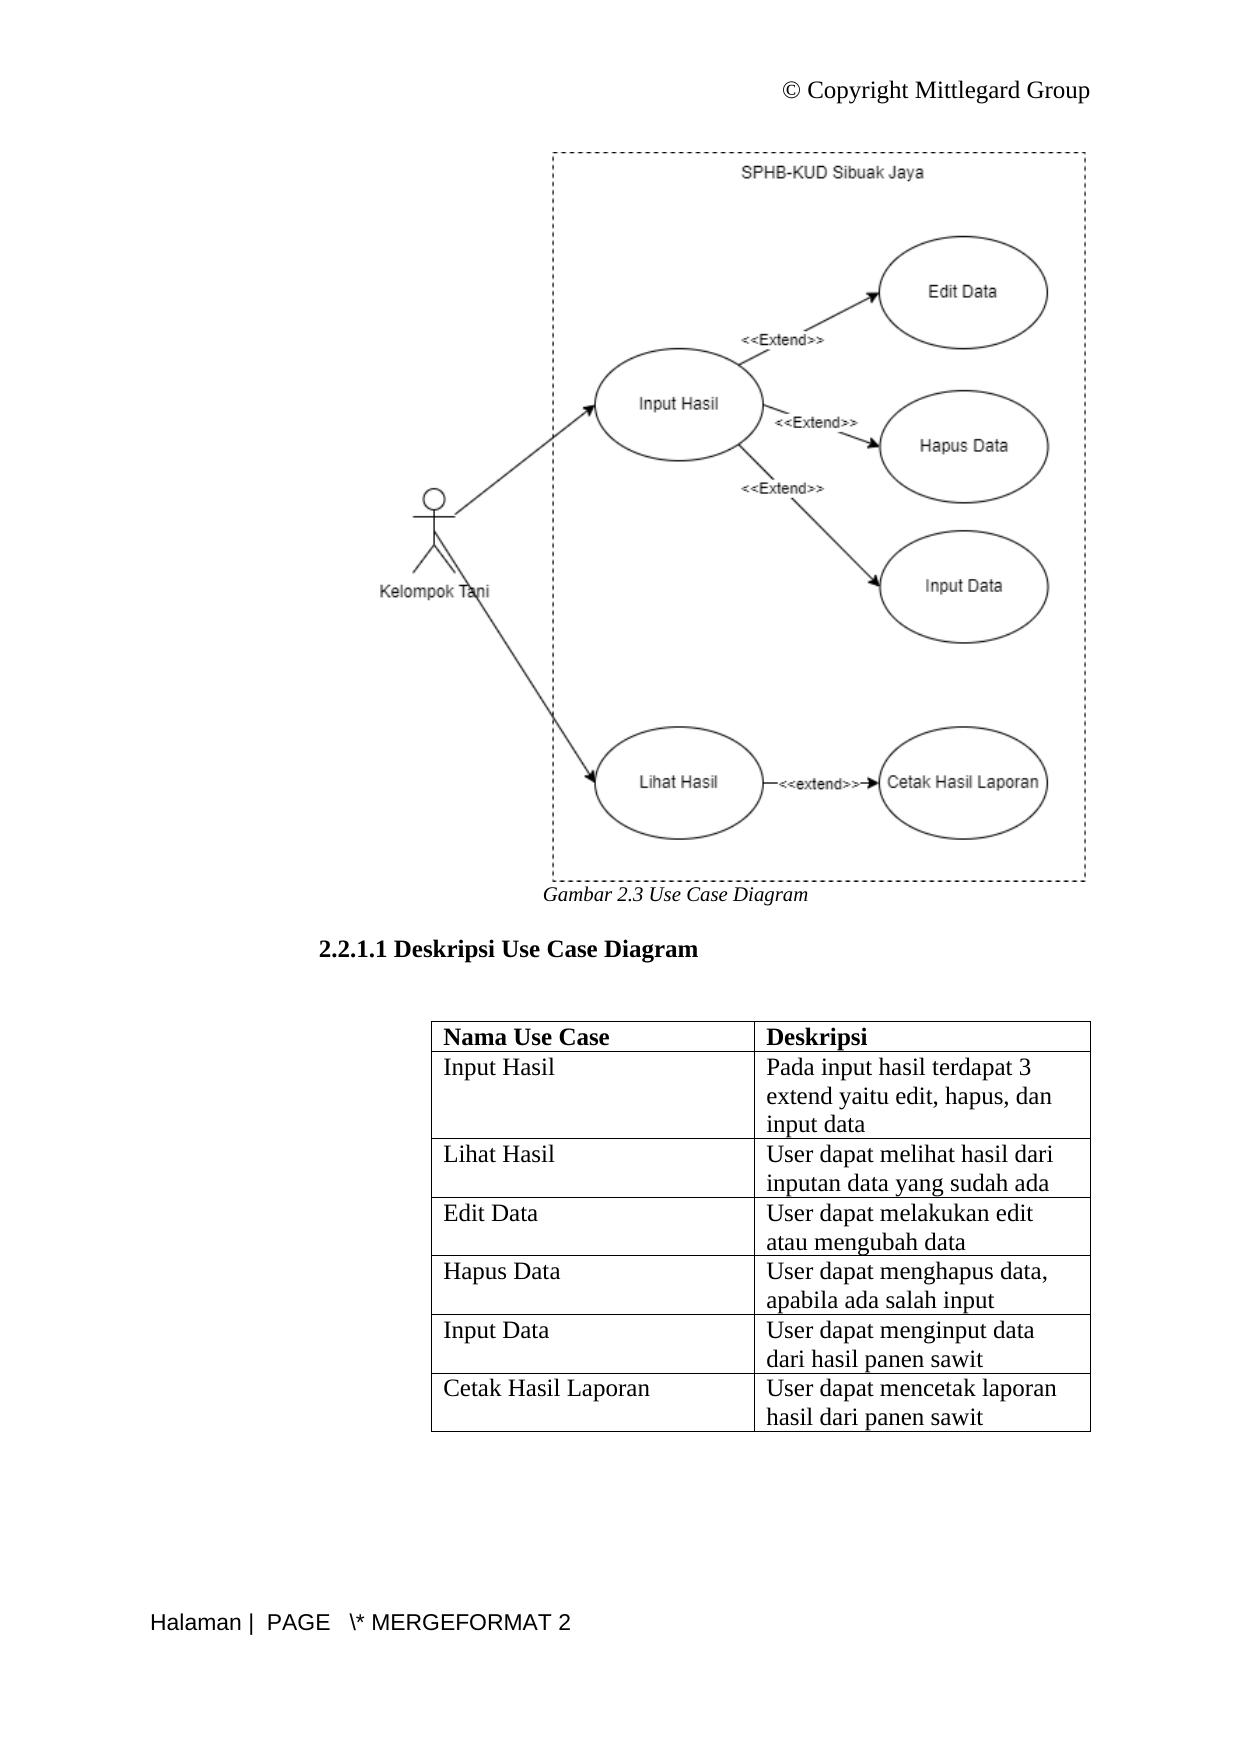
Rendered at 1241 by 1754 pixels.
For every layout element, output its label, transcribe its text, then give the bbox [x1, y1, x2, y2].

table_cell User dapat melakukan edit atau mengubah data [755, 1198, 1090, 1255]
table_cell Edit Data [432, 1198, 754, 1255]
list Deskripsi Use Case Diagram [319, 934, 1090, 963]
text Gambar 2.3 Use Case Diagram [262, 882, 1090, 906]
picture [379, 152, 1086, 882]
table_header Deskripsi [755, 1022, 1090, 1051]
table_cell Hapus Data [432, 1256, 754, 1314]
table_cell Lihat Hasil [432, 1139, 754, 1197]
table_header Nama Use Case [432, 1022, 754, 1051]
table_cell Input Hasil [432, 1052, 754, 1138]
table_cell Cetak Hasil Laporan [432, 1374, 754, 1431]
table_cell User dapat menghapus data, apabila ada salah input [755, 1256, 1090, 1314]
table_cell Input Data [432, 1315, 754, 1372]
table_cell User dapat melihat hasil dari inputan data yang sudah ada [755, 1139, 1090, 1197]
table_cell Pada input hasil terdapat 3 extend yaitu edit, hapus, dan input data [755, 1052, 1090, 1138]
table_cell User dapat menginput data dari hasil panen sawit [755, 1315, 1090, 1372]
table_cell User dapat mencetak laporan hasil dari panen sawit [755, 1374, 1090, 1431]
